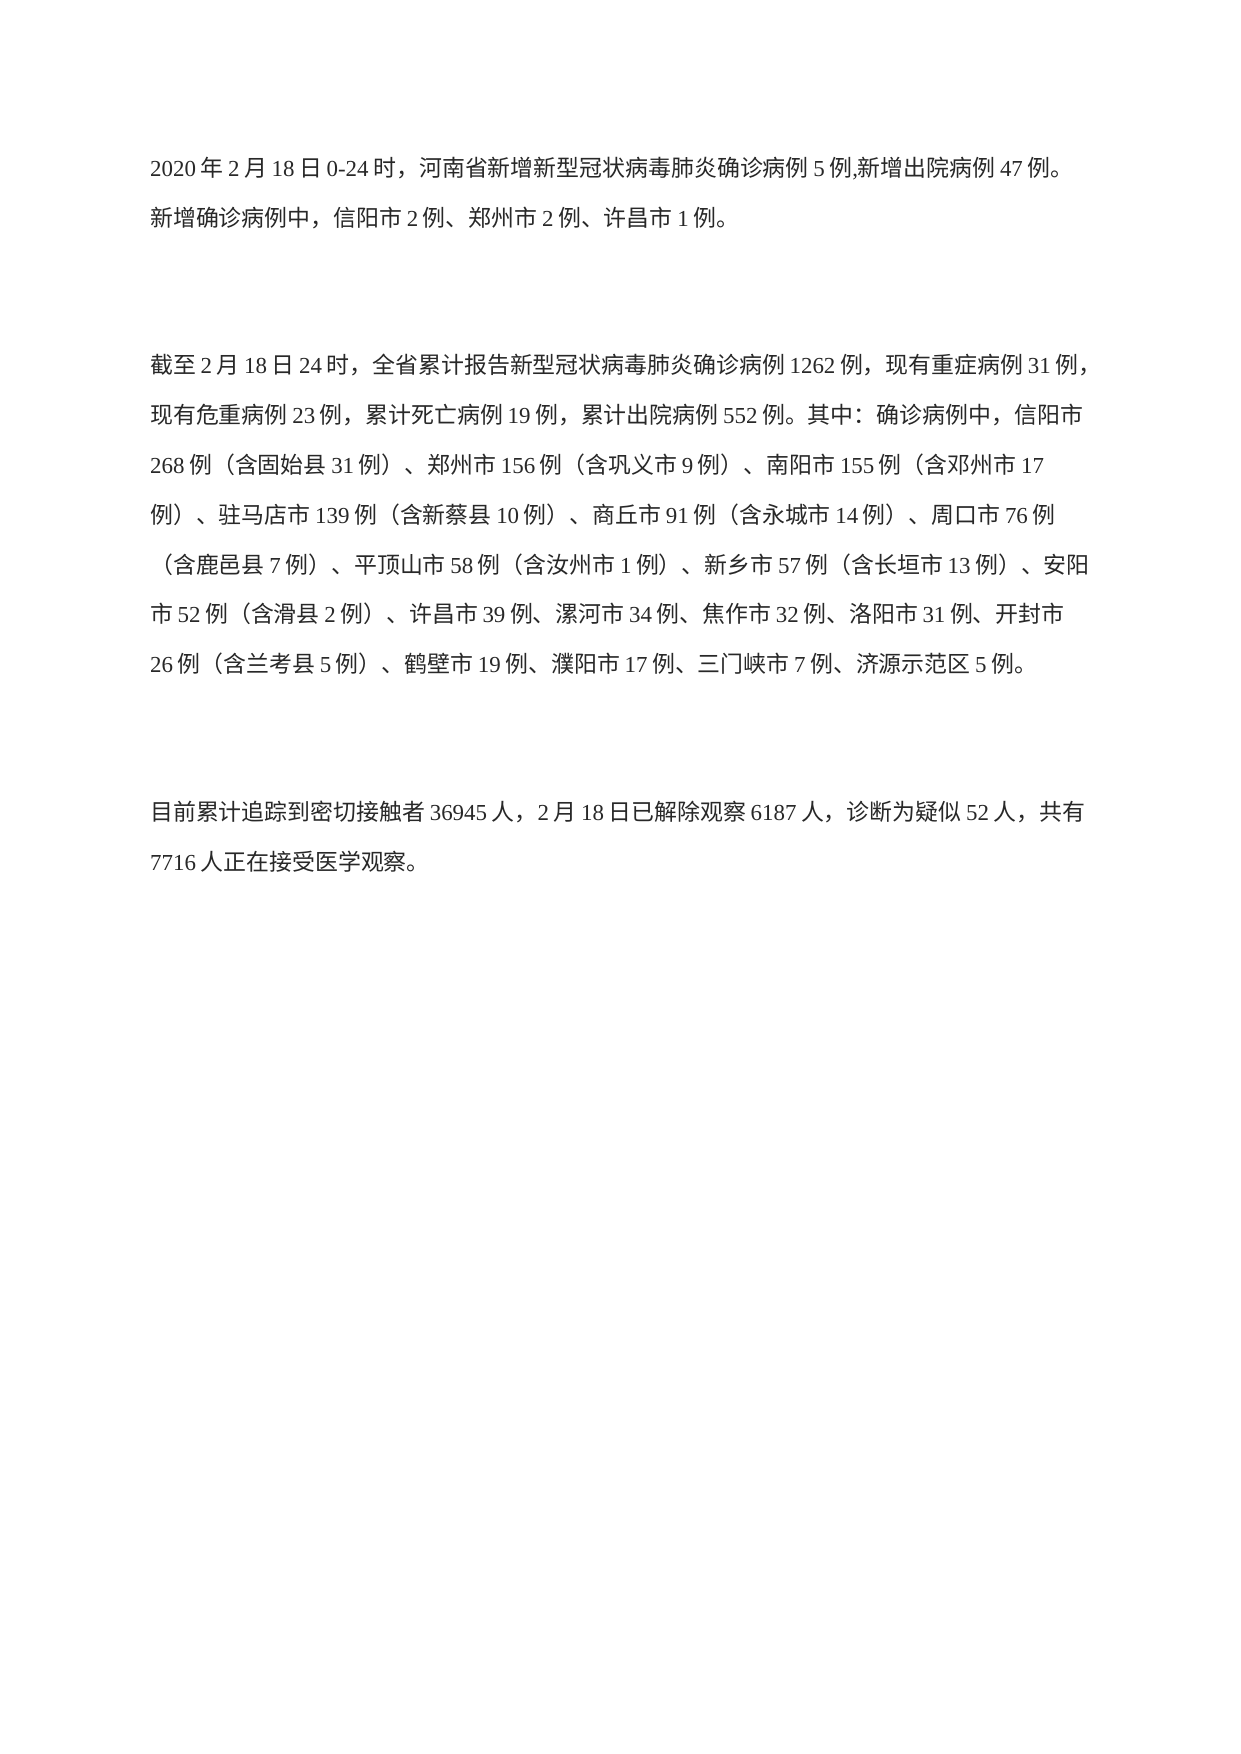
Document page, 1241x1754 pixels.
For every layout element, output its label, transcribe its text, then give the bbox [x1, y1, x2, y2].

subtitle 目前累计追踪到密切接触者36945人，2月18日已解除观察6187人，诊断为疑似52人，共有7716人正在接受医学观察。 [150, 794, 1090, 877]
subtitle 截至2月18日24时，全省累计报告新型冠状病毒肺炎确诊病例1262例，现有重症病例31例，现有危重病例23例，累计死亡病例19例，累计出院病例552例。其中：确诊病例中，信阳市268例（含固始县31例）、郑州市156例（含巩义市9例）、南阳市155例（含邓州市17例）、驻马店市139例（含新蔡县10例）、商丘市91例（含永城市14例）、周口市76例（含鹿邑县7例）、平顶山市58例（含汝州市1例）、新乡市57例（含长垣市13例）、安阳市52例（含滑县2例）、许昌市39例、漯河市34例、焦作市32例、洛阳市31例、开封市26例（含兰考县5例）、鹤壁市19例、濮阳市17例、三门峡市7例、济源示范区5例。 [150, 347, 1090, 679]
subtitle 2020年2月18日0-24时，河南省新增新型冠状病毒肺炎确诊病例5例,新增出院病例47例。新增确诊病例中，信阳市2例、郑州市2例、许昌市1例。 [150, 150, 1090, 233]
